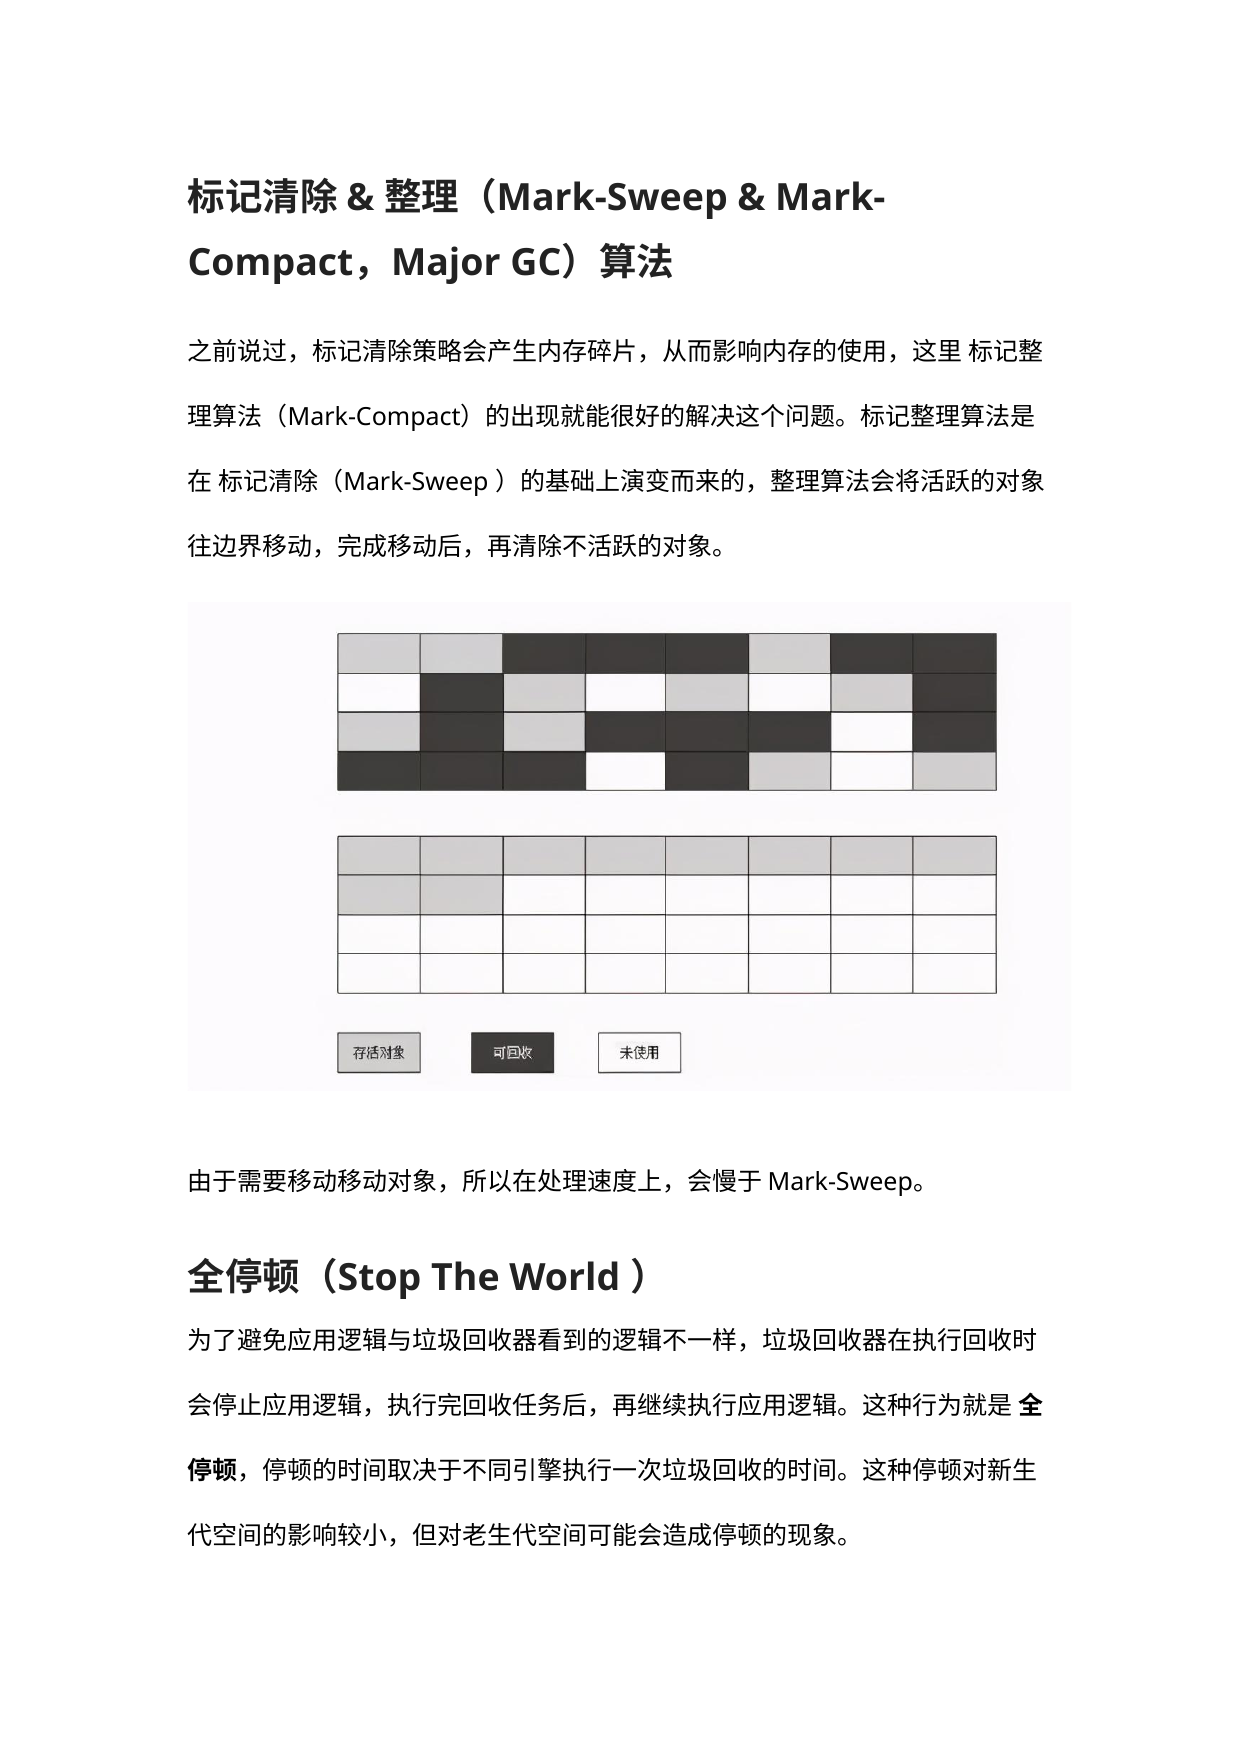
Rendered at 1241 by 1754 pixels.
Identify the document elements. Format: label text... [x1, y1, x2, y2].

text 全停顿（Stop The World ） [187, 1241, 1053, 1306]
text 标记清除 & 整理（Mark-Sweep & Mark-Compact，Major GC）算法 [187, 162, 1053, 292]
text 之前说过，标记清除策略会产生内存碎片，从而影响内存的使用，这里 标记整理算法（Mark-Compact）的出现就能很好的解决这个问题。标记整理算法是在 标记清除（Mark-Sweep ）的基础上演变而来的，整理算法会将活跃的对象往边界移动，完成移动后，再清除不活跃的对象。 [187, 317, 1053, 577]
picture [187, 602, 1072, 1091]
text 为了避免应用逻辑与垃圾回收器看到的逻辑不一样，垃圾回收器在执行回收时会停止应用逻辑，执行完回收任务后，再继续执行应用逻辑。这种行为就是 全停顿，停顿的时间取决于不同引擎执行一次垃圾回收的时间。这种停顿对新生代空间的影响较小，但对老生代空间可能会造成停顿的现象。 [187, 1306, 1053, 1566]
text 由于需要移动移动对象，所以在处理速度上，会慢于Mark-Sweep。 [187, 1147, 1053, 1212]
